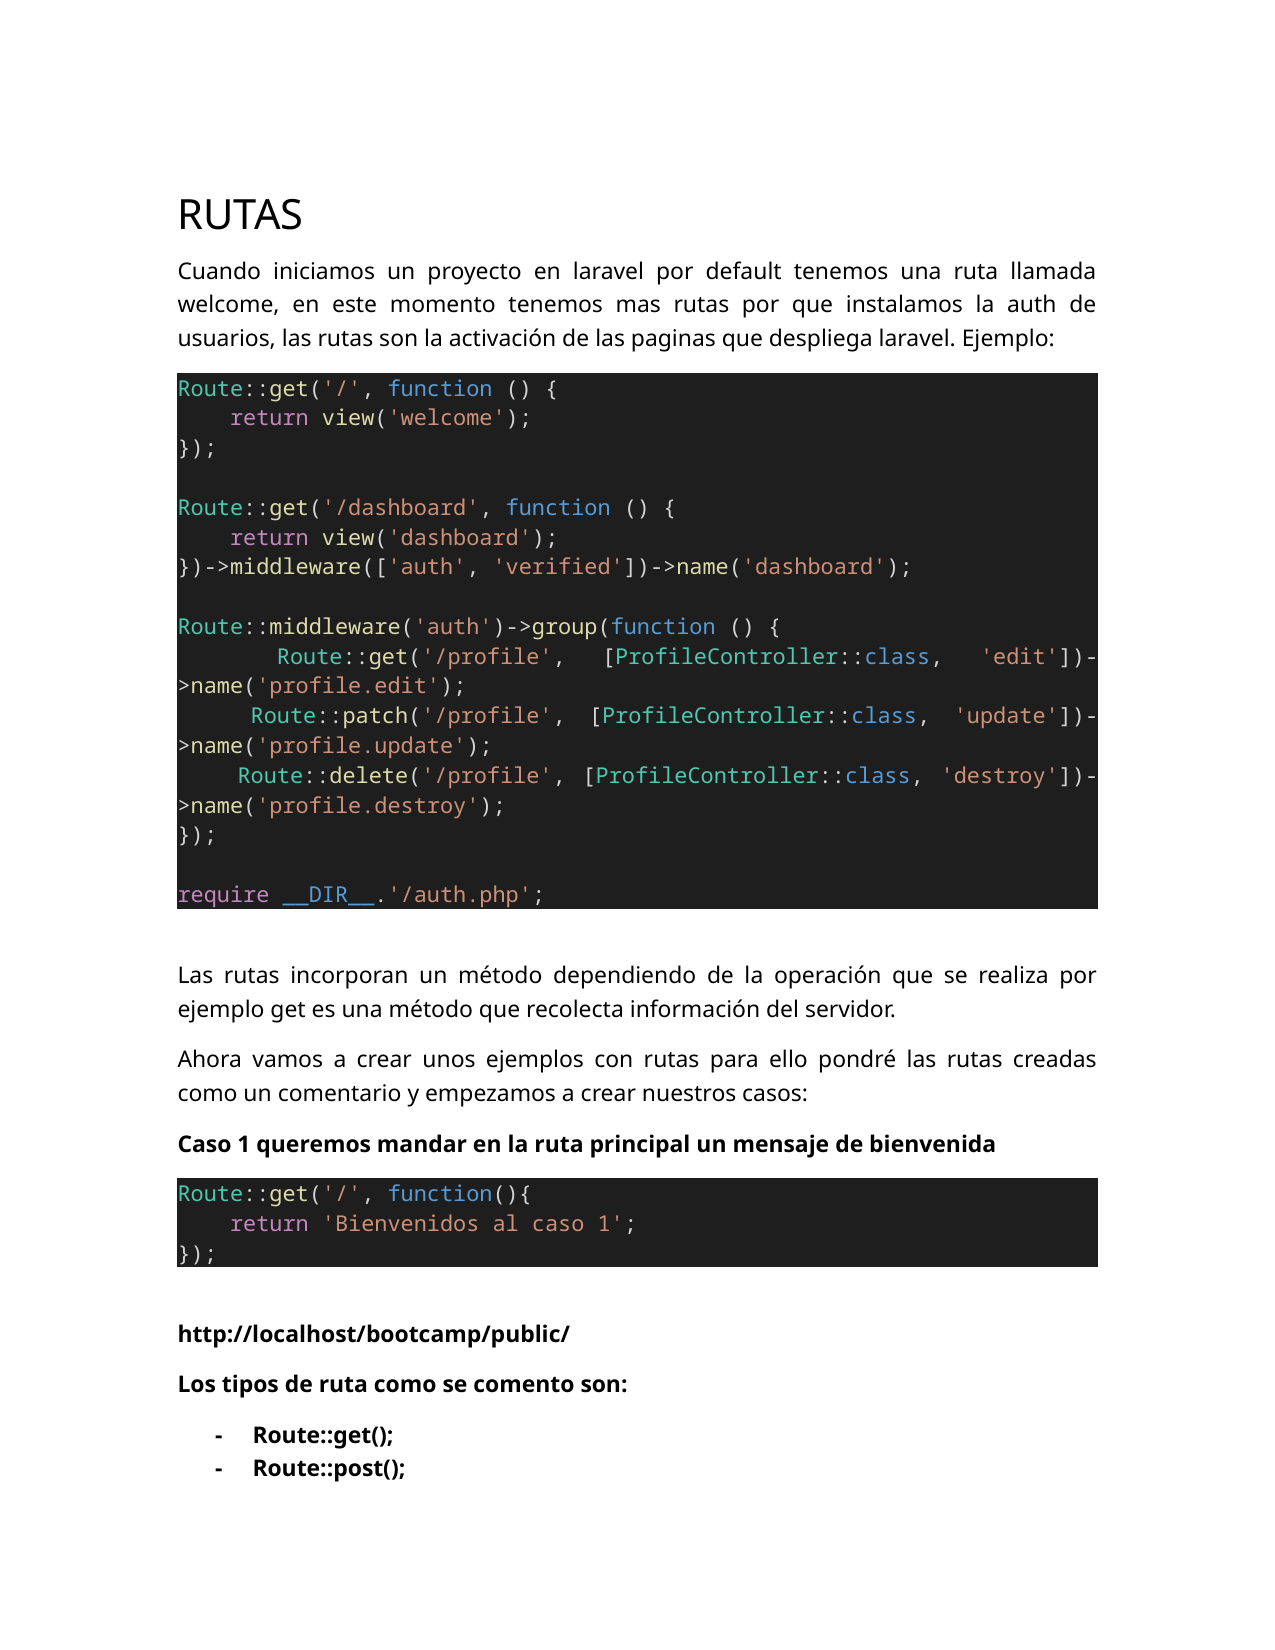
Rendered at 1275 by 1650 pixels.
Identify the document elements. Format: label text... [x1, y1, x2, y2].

text Route::get('/', function () { [177, 373, 1098, 402]
text Route::middleware('auth')->group(function () { [177, 611, 1098, 641]
text Route::patch('/profile', [ProfileController::class, 'update'])->name('profile.update'); [177, 700, 1098, 760]
text http://localhost/bootcamp/public/ [177, 1318, 1098, 1349]
list Route::get(); [215, 1419, 1098, 1450]
text Caso 1 queremos mandar en la ruta principal un mensaje de bienvenida [177, 1128, 1098, 1159]
text })->middleware(['auth', 'verified'])->name('dashboard'); [177, 551, 1098, 581]
text Las rutas incorporan un método dependiendo de la operación que se realiza por ejemplo get es una método que recolecta información del servidor. [177, 959, 1098, 1024]
text return view('welcome'); [177, 402, 1098, 432]
text Route::get('/profile', [ProfileController::class, 'edit'])->name('profile.edit'); [177, 641, 1098, 700]
text }); [177, 1238, 1098, 1267]
text return 'Bienvenidos al caso 1'; [177, 1208, 1098, 1238]
text Route::get('/', function(){ [177, 1178, 1098, 1208]
text Ahora vamos a crear unos ejemplos con rutas para ello pondré las rutas creadas como un comentario y empezamos a crear nuestros casos: [177, 1043, 1098, 1108]
text Los tipos de ruta como se comento son: [177, 1368, 1098, 1399]
text return view('dashboard'); [177, 522, 1098, 551]
subtitle RUTAS [177, 185, 1098, 242]
text require __DIR__.'/auth.php'; [177, 879, 1098, 909]
list Route::post(); [215, 1452, 1098, 1484]
text Route::delete('/profile', [ProfileController::class, 'destroy'])->name('profile.destroy'); [177, 760, 1098, 819]
text }); [177, 432, 1098, 462]
text }); [177, 819, 1098, 849]
text Route::get('/dashboard', function () { [177, 492, 1098, 522]
text Cuando iniciamos un proyecto en laravel por default tenemos una ruta llamada welcome, en este momento tenemos mas rutas por que instalamos la auth de usuarios, las rutas son la activación de las paginas que despliega laravel. Ejemplo: [177, 255, 1098, 353]
